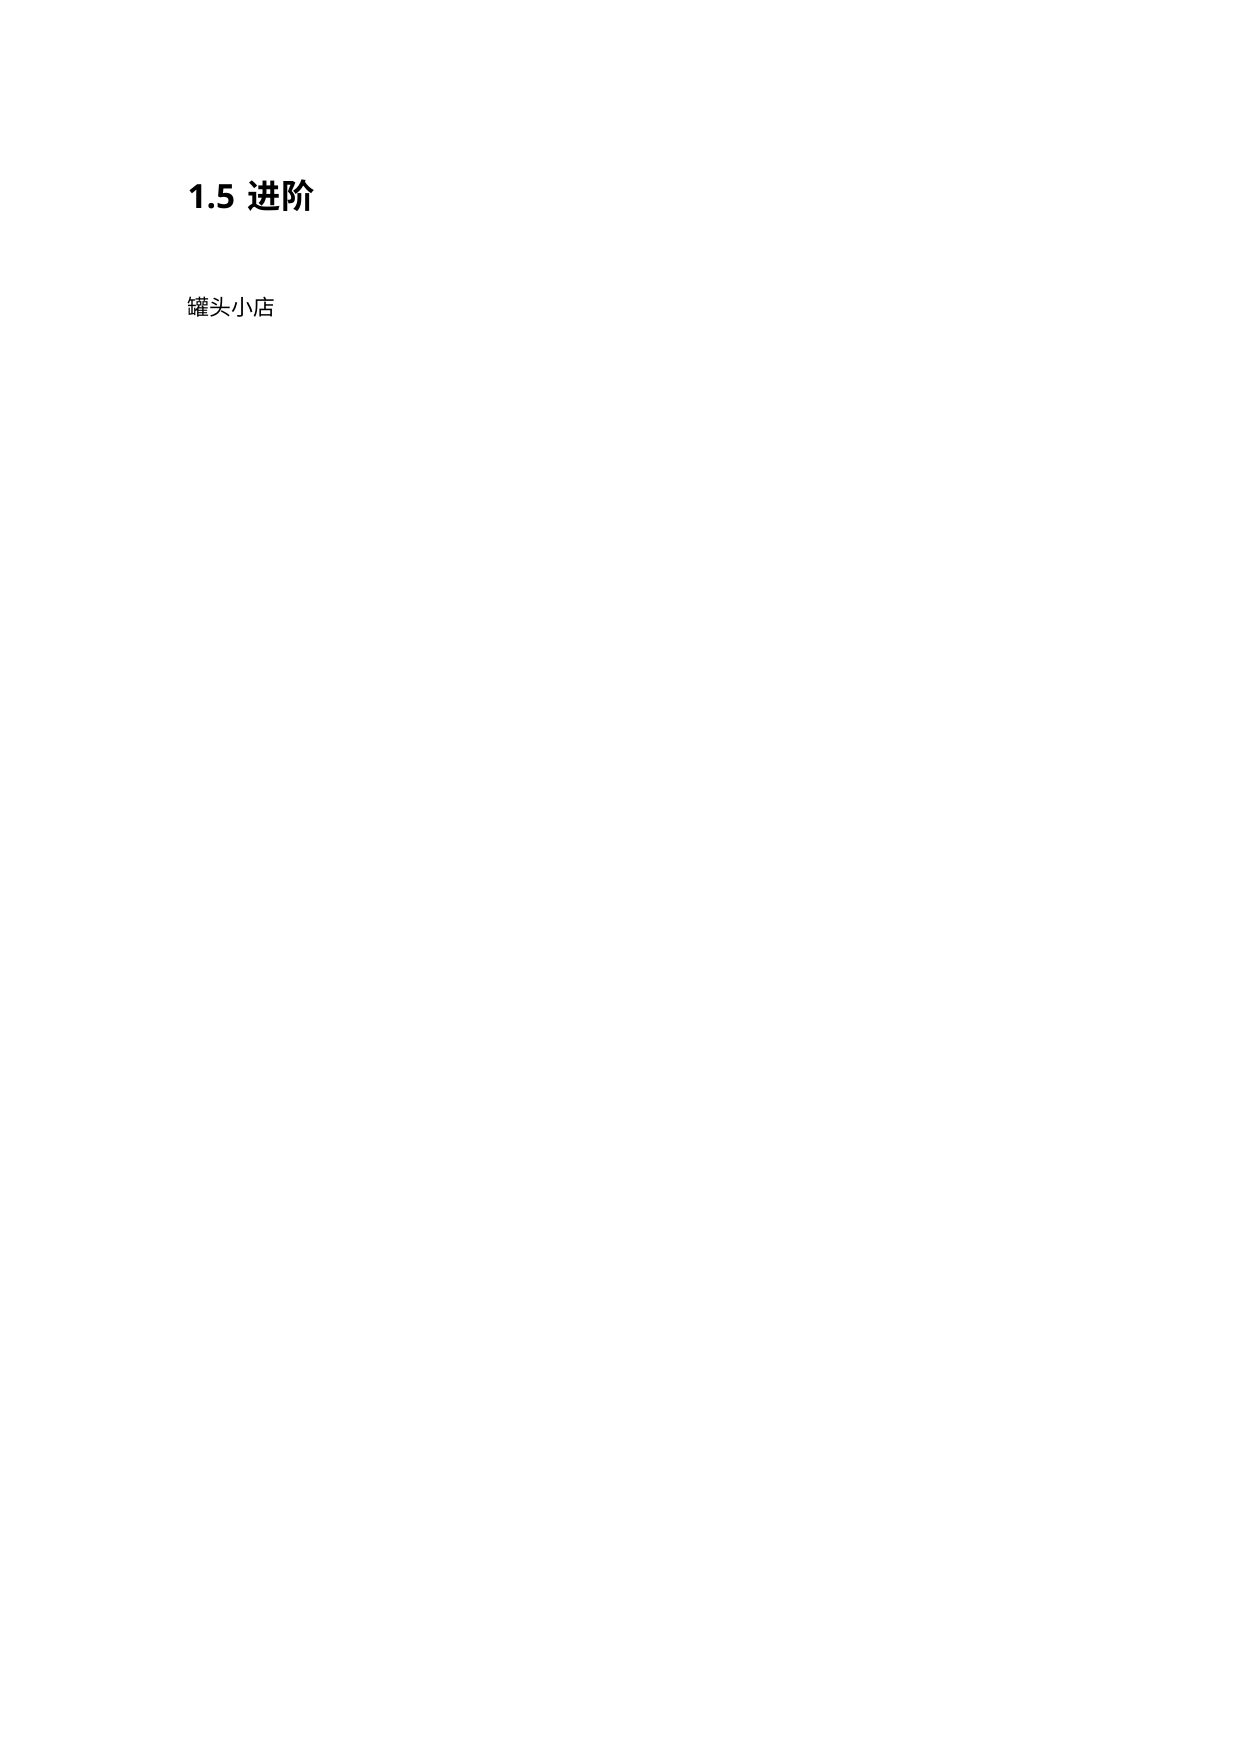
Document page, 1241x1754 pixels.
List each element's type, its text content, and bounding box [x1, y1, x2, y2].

text 罐头小店 [187, 289, 1053, 322]
subtitle 进阶 [187, 162, 1053, 227]
